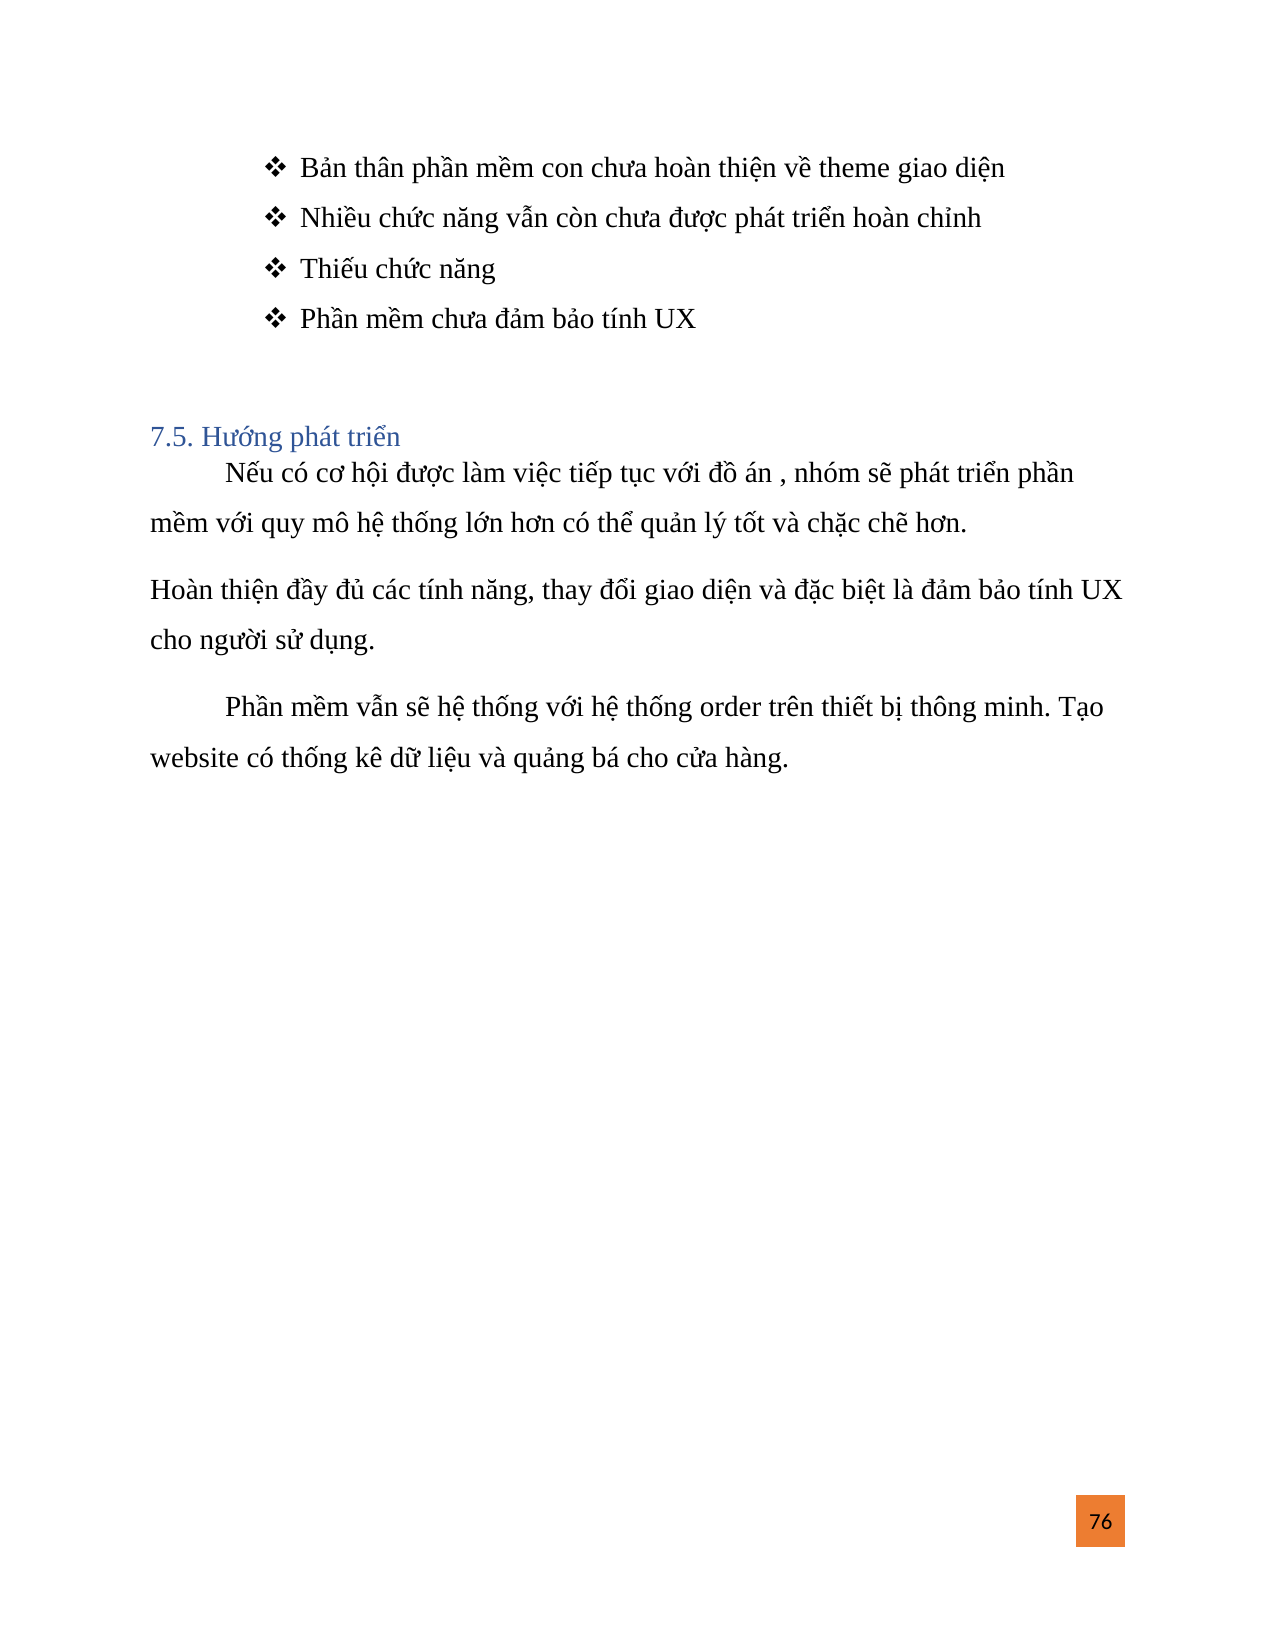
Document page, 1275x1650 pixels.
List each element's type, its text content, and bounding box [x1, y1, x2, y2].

list Phần mềm chưa đảm bảo tính UX [262, 301, 1125, 335]
text Phần mềm vẫn sẽ hệ thống với hệ thống order trên thiết bị thông minh. Tạo website có thống kê dữ liệu và quảng bá cho cửa hàng. [150, 689, 1125, 773]
text Nếu có cơ hội được làm việc tiếp tục với đồ án , nhóm sẽ phát triển phần mềm với quy mô hệ thống lớn hơn có thể quản lý tốt và chặc chẽ hơn. [150, 455, 1125, 539]
list Nhiều chức năng vẫn còn chưa được phát triển hoàn chỉnh [262, 200, 1125, 234]
text Hoàn thiện đầy đủ các tính năng, thay đổi giao diện và đặc biệt là đảm bảo tính UX cho người sử dụng. [150, 572, 1125, 656]
list Bản thân phần mềm con chưa hoàn thiện về theme giao diện [262, 150, 1125, 184]
list Thiếu chức năng [262, 251, 1125, 284]
subtitle 7.5. Hướng phát triển [150, 419, 1125, 452]
